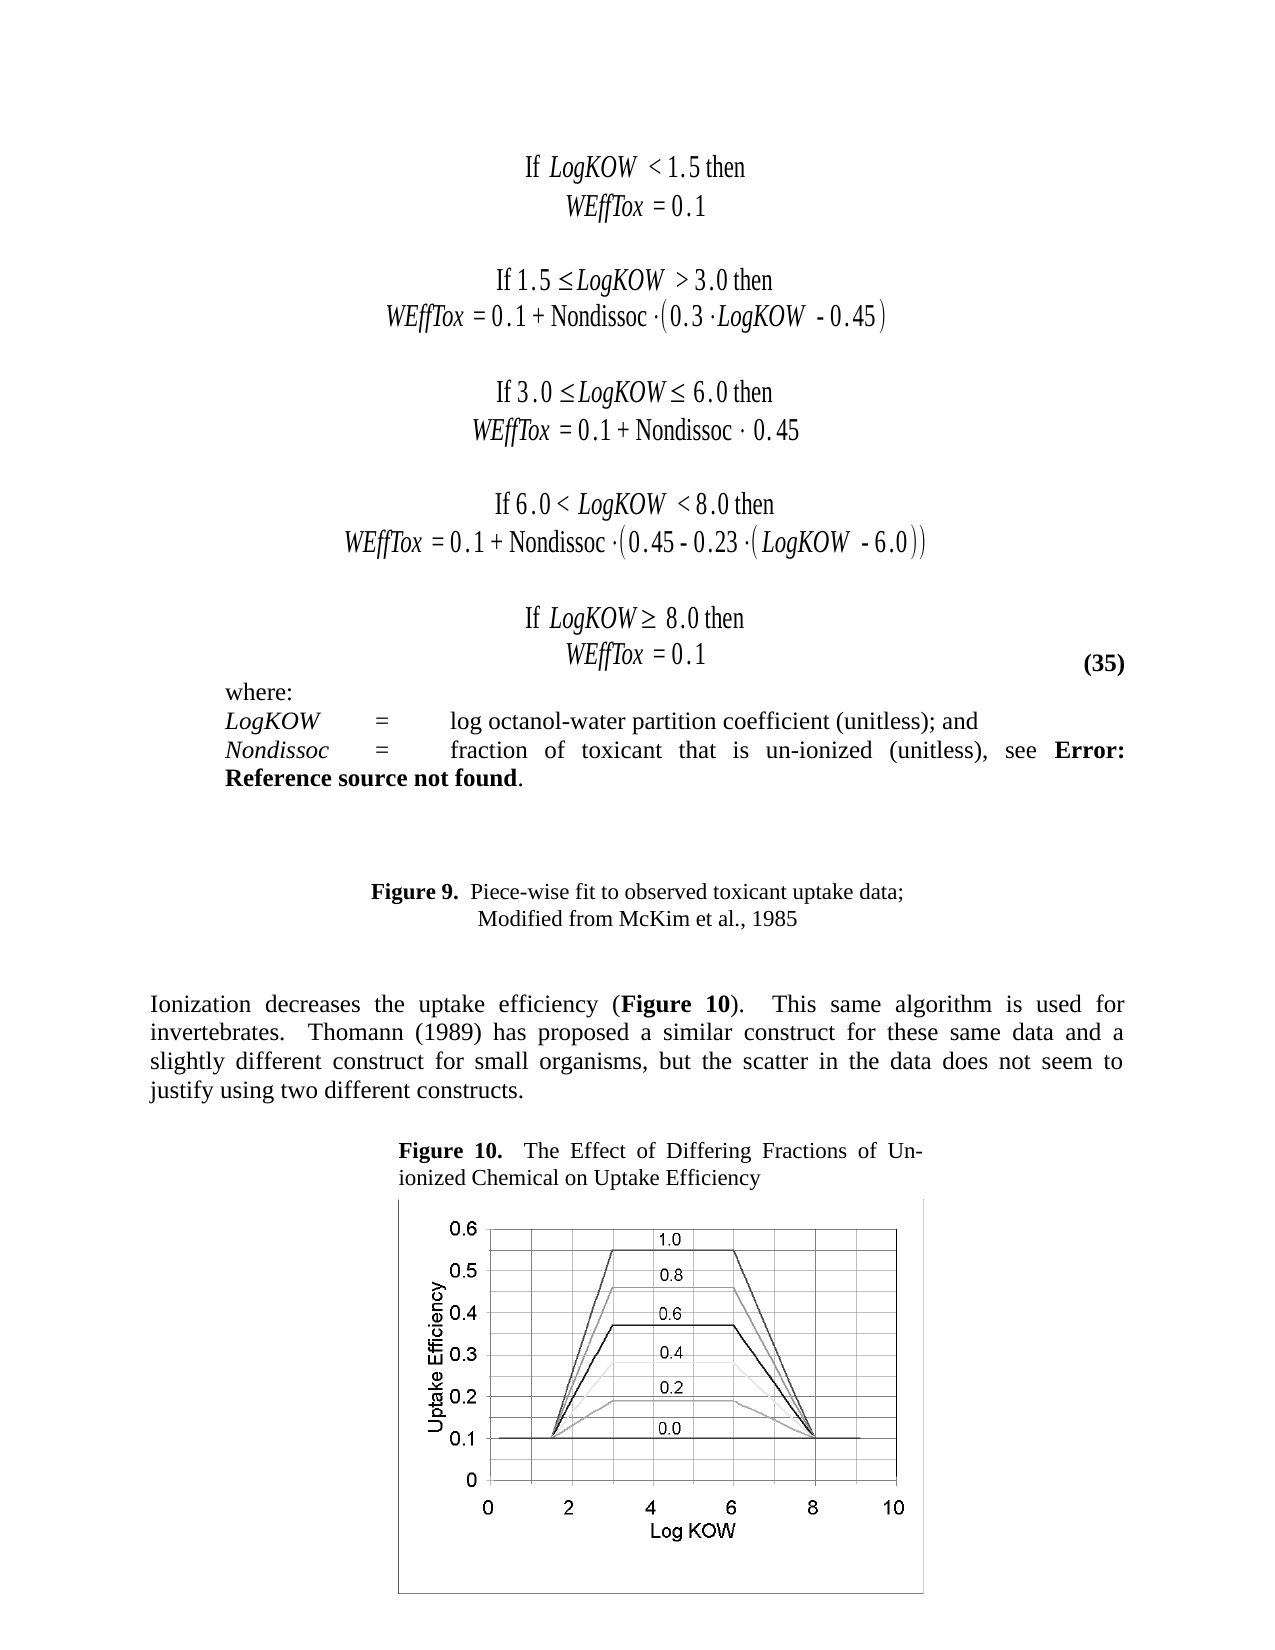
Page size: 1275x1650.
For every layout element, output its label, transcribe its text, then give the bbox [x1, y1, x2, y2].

text where: [150, 677, 1125, 706]
text LogKOW = log octanol-water partition coefficient (unitless); and [225, 706, 1125, 735]
text Modified from McKim et al., 1985 [150, 905, 1125, 931]
picture [398, 1200, 924, 1594]
